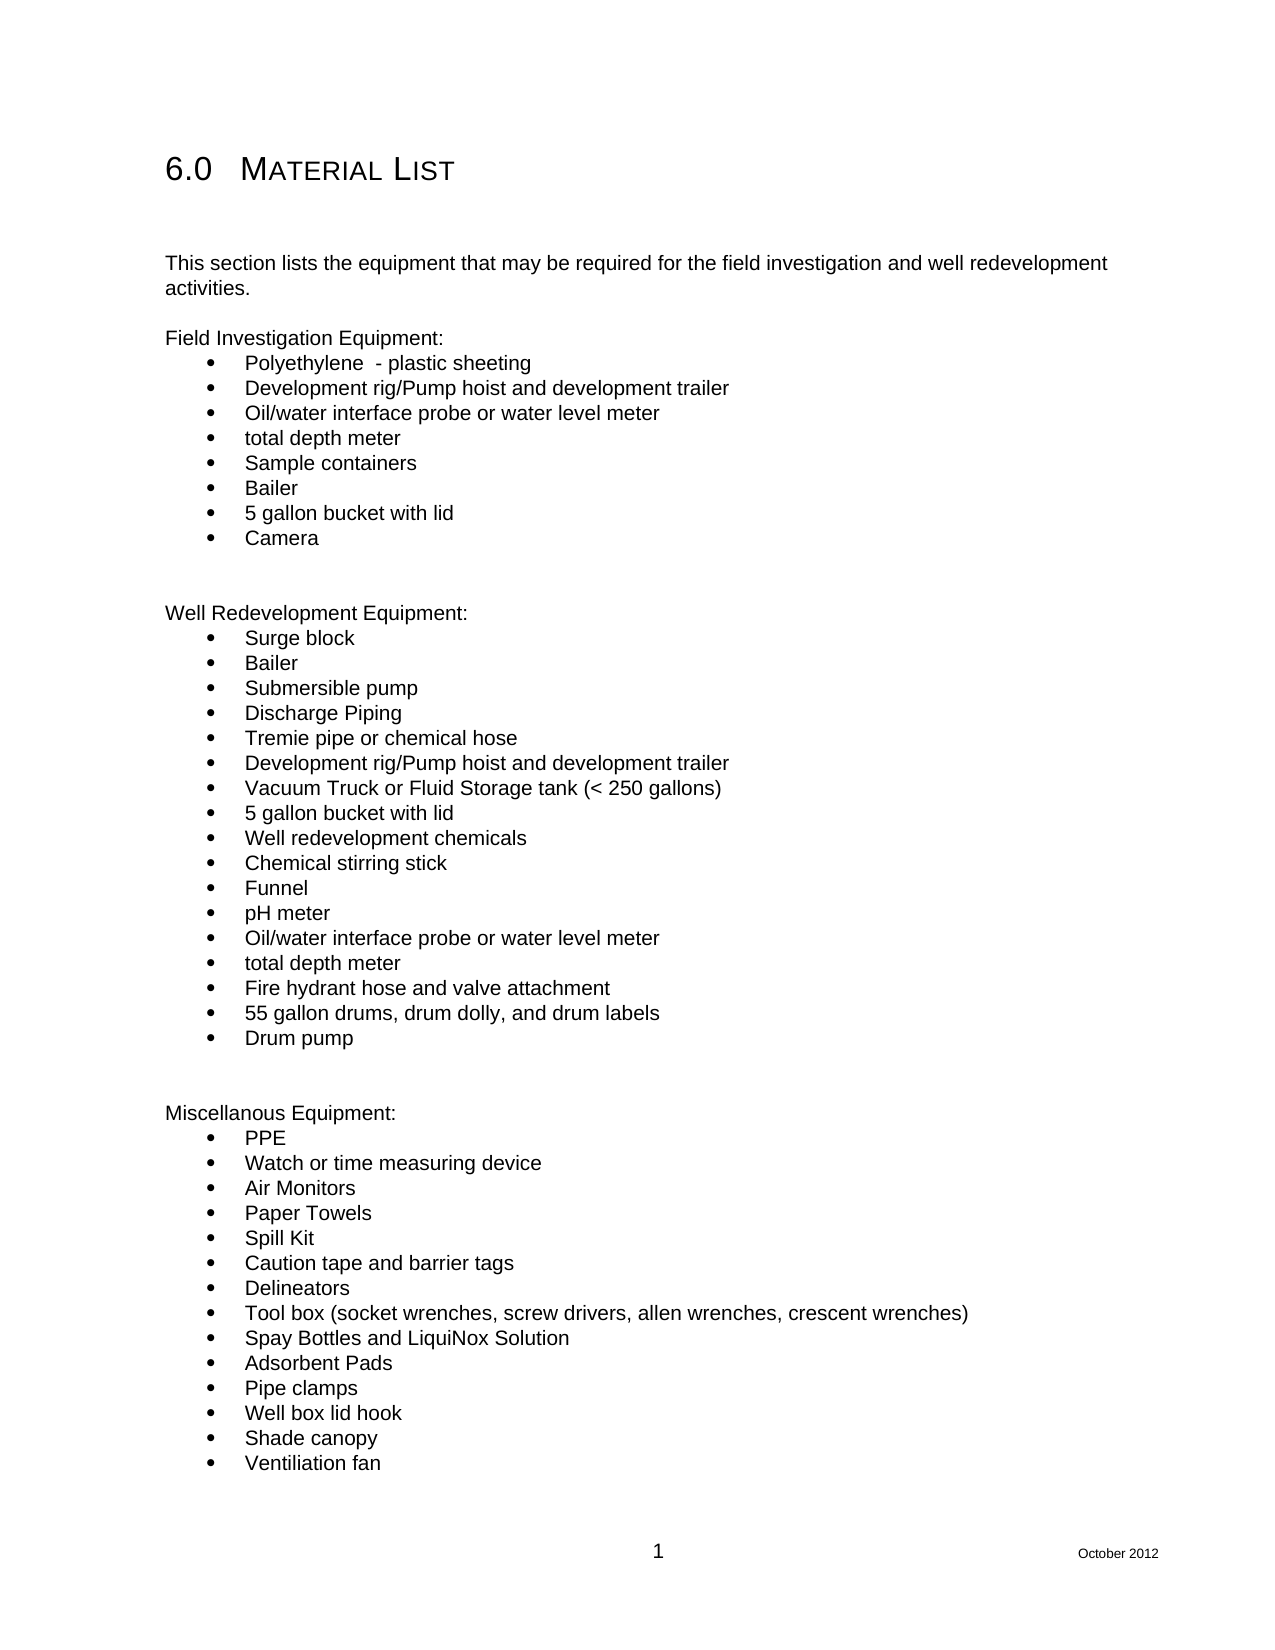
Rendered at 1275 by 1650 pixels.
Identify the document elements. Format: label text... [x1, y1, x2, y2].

list Pipe clamps [207, 1375, 1147, 1400]
list Well box lid hook [207, 1400, 1147, 1425]
text Well Redevelopment Equipment: [165, 600, 1147, 625]
list Delineators [207, 1275, 1147, 1300]
list pH meter [207, 900, 1147, 925]
list 5 gallon bucket with lid [207, 800, 1147, 825]
list Paper Towels [207, 1200, 1147, 1225]
list Watch or time measuring device [207, 1150, 1147, 1175]
list Development rig/Pump hoist and development trailer [207, 375, 1147, 400]
list Oil/water interface probe or water level meter [207, 400, 1147, 425]
list Camera [207, 525, 1147, 550]
list Discharge Piping [207, 700, 1147, 725]
list Bailer [207, 650, 1147, 675]
list Air Monitors [207, 1175, 1147, 1200]
list Spill Kit [207, 1225, 1147, 1250]
list Drum pump [207, 1025, 1147, 1050]
list Funnel [207, 875, 1147, 900]
list total depth meter [207, 425, 1147, 450]
list Adsorbent Pads [207, 1350, 1147, 1375]
list Spay Bottles and LiquiNox Solution [207, 1325, 1147, 1350]
list 55 gallon drums, drum dolly, and drum labels [207, 1000, 1147, 1025]
text Field Investigation Equipment: [165, 325, 1147, 350]
list Development rig/Pump hoist and development trailer [207, 750, 1147, 775]
list Caution tape and barrier tags [207, 1250, 1147, 1275]
list Vacuum Truck or Fluid Storage tank (< 250 gallons) [207, 775, 1147, 800]
list Sample containers [207, 450, 1147, 475]
list Bailer [207, 475, 1147, 500]
text Miscellanous Equipment: [165, 1100, 1147, 1125]
list Tool box (socket wrenches, screw drivers, allen wrenches, crescent wrenches) [207, 1300, 1147, 1325]
subtitle Material List [165, 150, 1162, 187]
list Submersible pump [207, 675, 1147, 700]
list Ventiliation fan [207, 1450, 1147, 1475]
list PPE [207, 1125, 1147, 1150]
list total depth meter [207, 950, 1147, 975]
list Surge block [207, 625, 1147, 650]
list 5 gallon bucket with lid [207, 500, 1147, 525]
list Chemical stirring stick [207, 850, 1147, 875]
list Shade canopy [207, 1425, 1147, 1450]
text This section lists the equipment that may be required for the field investigation and well redevelopment activities. [165, 250, 1147, 300]
list Well redevelopment chemicals [207, 825, 1147, 850]
list Fire hydrant hose and valve attachment [207, 975, 1147, 1000]
list Oil/water interface probe or water level meter [207, 925, 1147, 950]
list Tremie pipe or chemical hose [207, 725, 1147, 750]
list Polyethylene - plastic sheeting [207, 350, 1147, 375]
